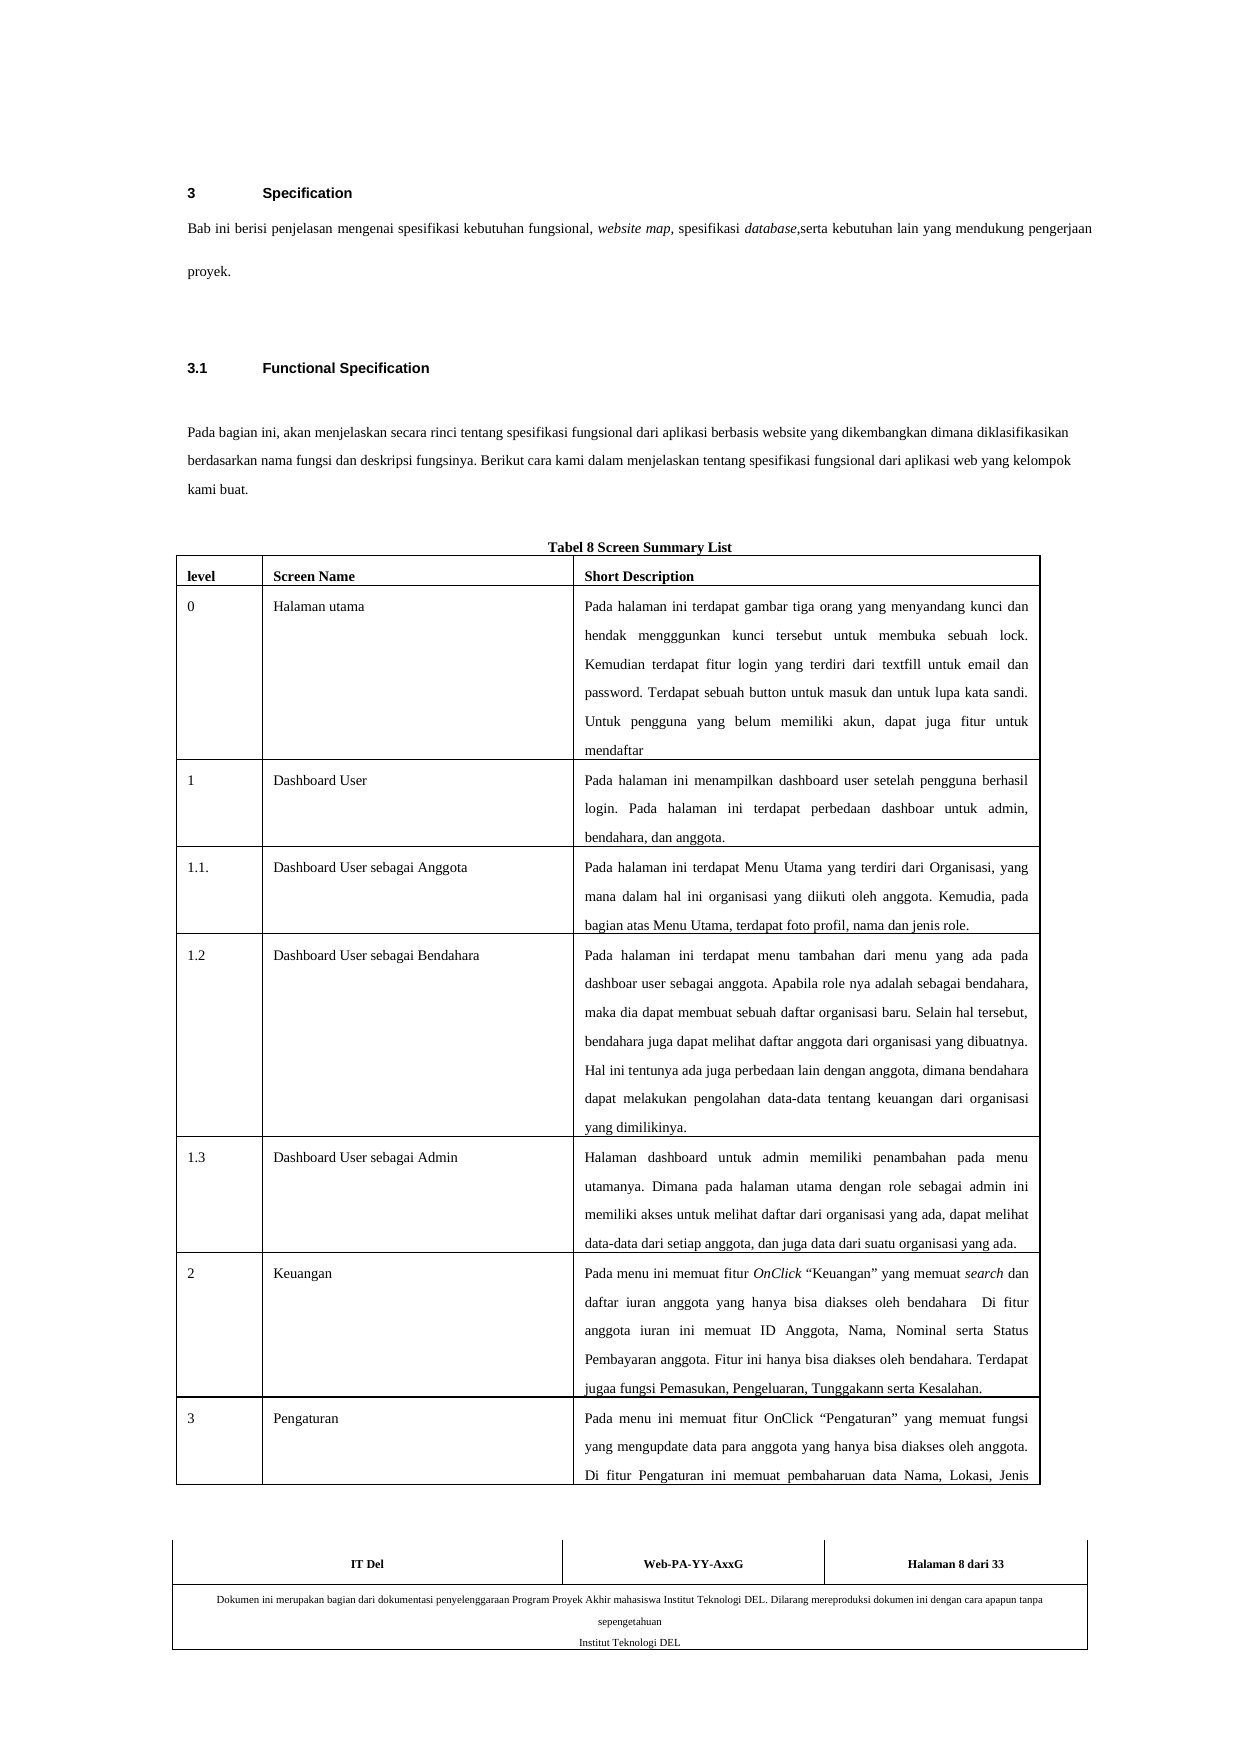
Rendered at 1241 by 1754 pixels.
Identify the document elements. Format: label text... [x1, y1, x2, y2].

table_cell Dashboard User sebagai Bendahara [263, 934, 573, 1136]
text Bab ini berisi penjelasan mengenai spesifikasi kebutuhan fungsional, website map, spesifikasi database,serta kebutuhan lain yang mendukung pengerjaan proyek. [187, 208, 1092, 279]
table_cell 1.3 [177, 1137, 262, 1252]
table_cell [574, 1398, 1039, 1484]
table_header Short Description [574, 556, 1039, 585]
table_cell Pada menu ini memuat fitur OnClick “Keuangan” yang memuat search dan daftar iuran anggota yang hanya bisa diakses oleh bendahara Di fitur anggota iuran ini memuat ID Anggota, Nama, Nominal serta Status Pembayaran anggota. Fitur ini hanya bisa diakses oleh bendahara. Terdapat jugaa fungsi Pemasukan, Pengeluaran, Tunggakann serta Kesalahan. [574, 1253, 1039, 1396]
table_cell Pada halaman ini terdapat Menu Utama yang terdiri dari Organisasi, yang mana dalam hal ini organisasi yang diikuti oleh anggota. Kemudia, pada bagian atas Menu Utama, terdapat foto profil, nama dan jenis role. [574, 847, 1039, 933]
table_cell 1.1. [177, 847, 262, 933]
subtitle Functional Specification [187, 348, 1092, 376]
text Pada bagian ini, akan menjelaskan secara rinci tentang spesifikasi fungsional dari aplikasi berbasis website yang dikembangkan dimana diklasifikasikan berdasarkan nama fungsi dan deskripsi fungsinya. Berikut cara kami dalam menjelaskan tentang spesifikasi fungsional dari aplikasi web yang kelompok kami buat. [187, 411, 1092, 498]
table_cell Dashboard User sebagai Admin [263, 1137, 573, 1252]
table_cell 1.2 [177, 934, 262, 1136]
table_header level [177, 556, 262, 585]
table_cell Halaman dashboard untuk admin memiliki penambahan pada menu utamanya. Dimana pada halaman utama dengan role sebagai admin ini memiliki akses untuk melihat daftar dari organisasi yang ada, dapat melihat data-data dari setiap anggota, dan juga data dari suatu organisasi yang ada. [574, 1137, 1039, 1252]
table_cell Halaman utama [263, 586, 573, 758]
table_cell Pada halaman ini menampilkan dashboard user setelah pengguna berhasil login. Pada halaman ini terdapat perbedaan dashboar untuk admin, bendahara, dan anggota. [574, 760, 1039, 846]
table_cell Keuangan [263, 1253, 573, 1396]
text Tabel 8 Screen Summary List [187, 526, 1092, 555]
table_cell Pada halaman ini terdapat menu tambahan dari menu yang ada pada dashboar user sebagai anggota. Apabila role nya adalah sebagai bendahara, maka dia dapat membuat sebuah daftar organisasi baru. Selain hal tersebut, bendahara juga dapat melihat daftar anggota dari organisasi yang dibuatnya. Hal ini tentunya ada juga perbedaan lain dengan anggota, dimana bendahara dapat melakukan pengolahan data-data tentang keuangan dari organisasi yang dimilikinya. [574, 934, 1039, 1136]
table_cell Dashboard User [263, 760, 573, 846]
table_cell Pengaturan [263, 1398, 573, 1484]
table_cell 0 [177, 586, 262, 758]
table_cell Pada halaman ini terdapat gambar tiga orang yang menyandang kunci dan hendak mengggunkan kunci tersebut untuk membuka sebuah lock. Kemudian terdapat fitur login yang terdiri dari textfill untuk email dan password. Terdapat sebuah button untuk masuk dan untuk lupa kata sandi. Untuk pengguna yang belum memiliki akun, dapat juga fitur untuk mendaftar [574, 586, 1039, 758]
table_cell Dashboard User sebagai Anggota [263, 847, 573, 933]
subtitle Specification [187, 173, 1092, 201]
table_header Screen Name [263, 556, 573, 585]
table_cell 3 [177, 1398, 262, 1484]
table_cell 1 [177, 760, 262, 846]
table_cell 2 [177, 1253, 262, 1396]
